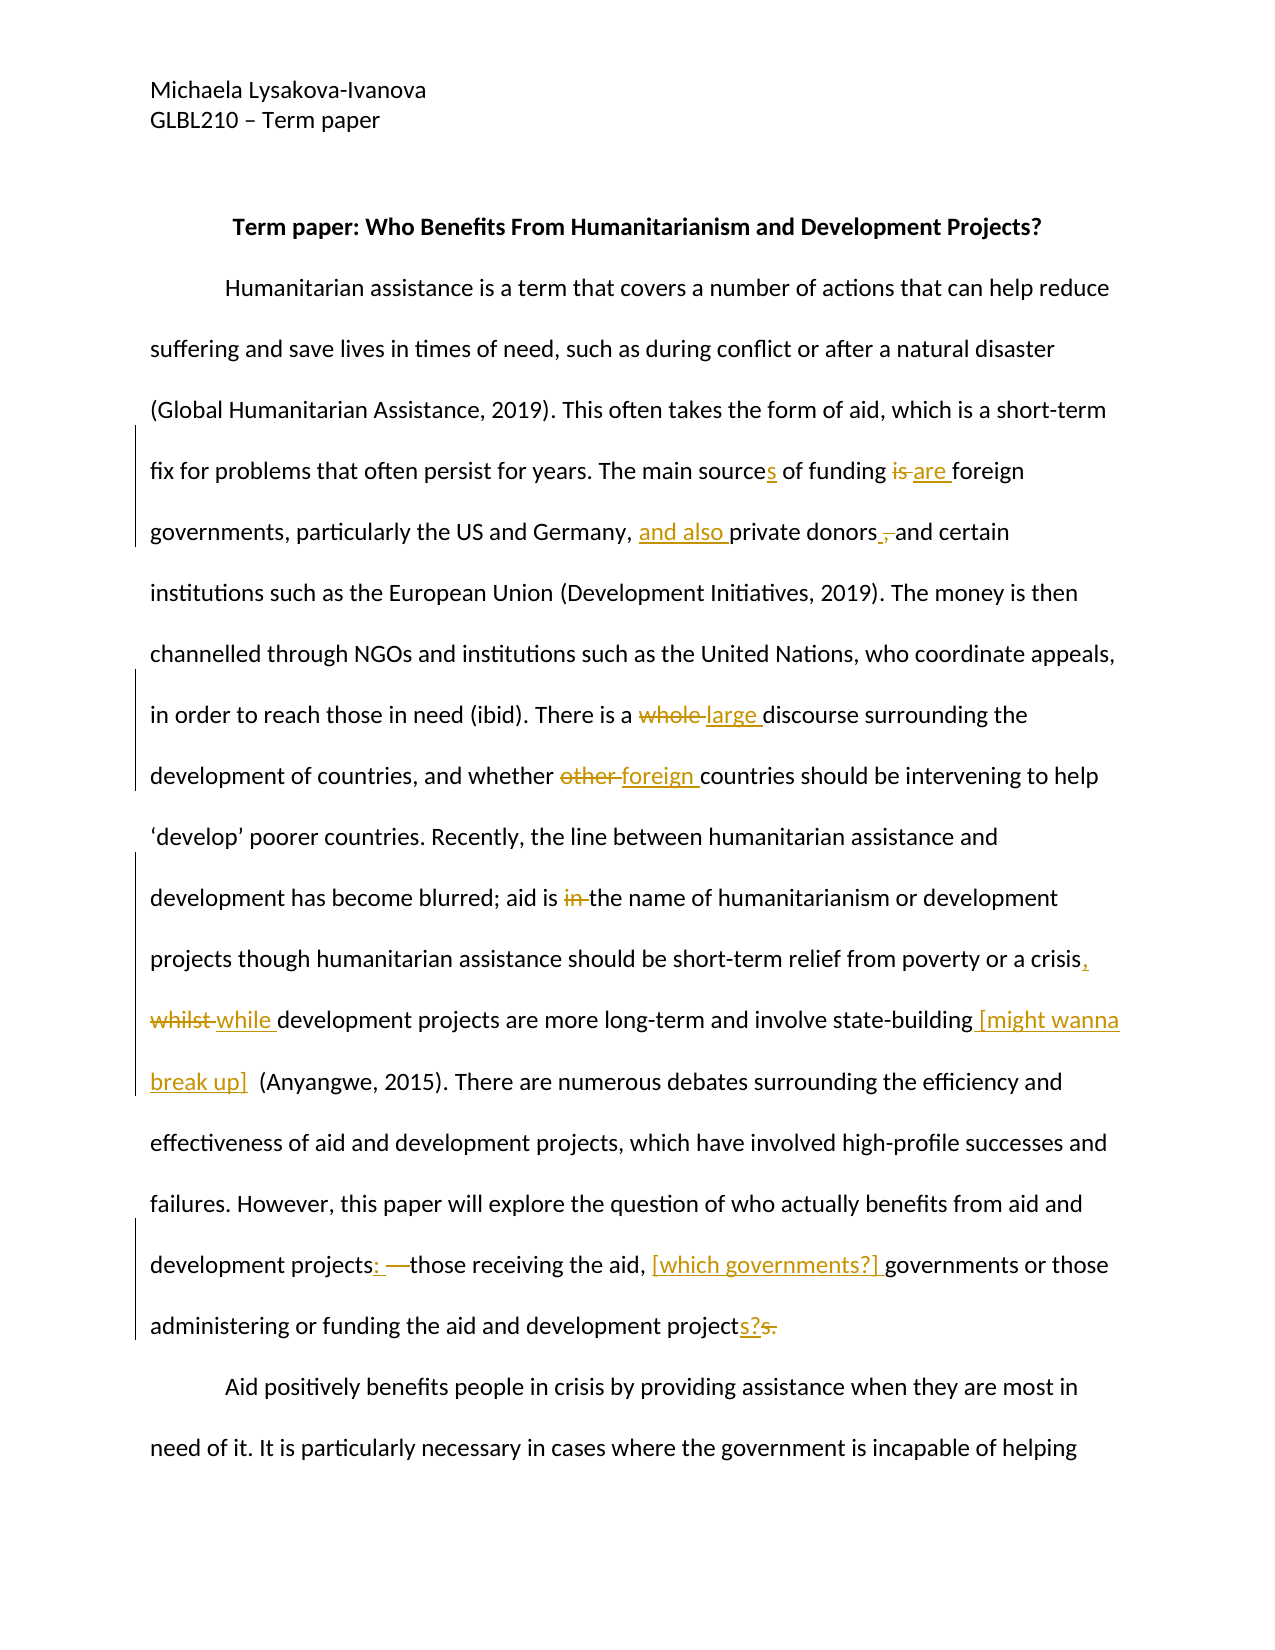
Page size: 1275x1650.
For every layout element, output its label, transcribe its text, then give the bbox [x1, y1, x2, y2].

text Term paper: Who Benefits From Humanitarianism and Development Projects? [150, 150, 1125, 242]
text Humanitarian assistance is a term that covers a number of actions that can help reduce suffering and save lives in times of need, such as during conflict or after a natural disaster . This often takes the form of aid, which is a short-term fix for problems that often persist for years. The main source of funding foreign governments, particularly the US and Germany, private donorsand certain institutions such as the European Union . The money is then channelled through NGOs and institutions such as the United Nations, who coordinate appeals, in order to reach those in need (ibid). There is a discourse surrounding the development of countries, and whether countries should be intervening to help ‘develop’ poorer countries. Recently, the line between humanitarian assistance and development has become blurred; aid is the name of humanitarianism or development projects though humanitarian assistance should be short-term relief from poverty or a crisis development projects are more long-term and involve state-building . There are numerous debates surrounding the efficiency and effectiveness of aid and development projects, which have involved high-profile successes and failures. However, this paper will explore the question of who actually benefits from aid and development projectsthose receiving the aid, governments or those administering or funding the aid and development project [150, 272, 1125, 1340]
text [150, 1371, 1125, 1462]
